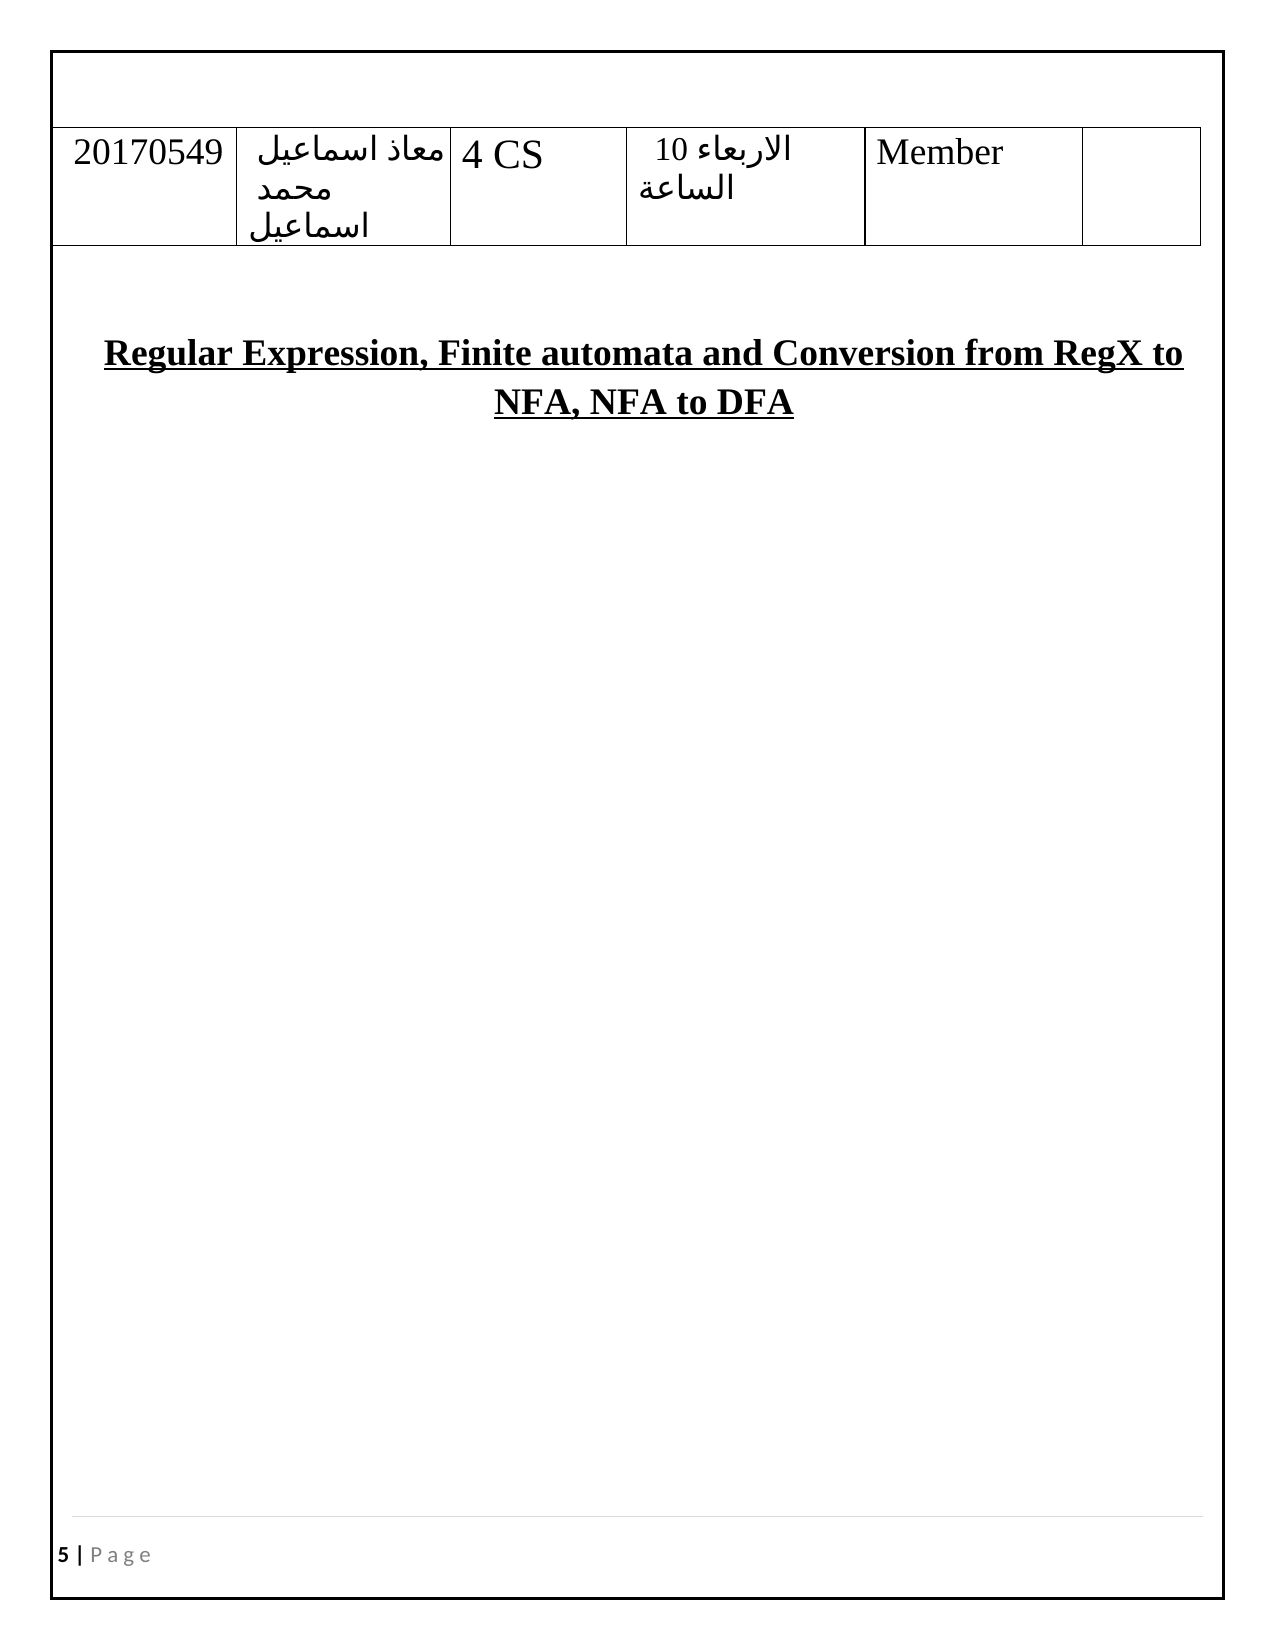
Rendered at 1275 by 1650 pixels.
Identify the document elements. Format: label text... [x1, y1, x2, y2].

table_cell معاذ اسماعيل محمد اسماعيل [237, 128, 450, 245]
table_cell [1083, 128, 1200, 245]
table_cell 10الاربعاء الساعة [627, 128, 864, 245]
table_cell Member [866, 128, 1082, 245]
table_cell 4 CS [451, 128, 626, 245]
table_cell 20170549 [53, 128, 236, 245]
text Regular Expression, Finite automata and Conversion from RegX to NFA, NFA to DFA [57, 331, 1230, 423]
